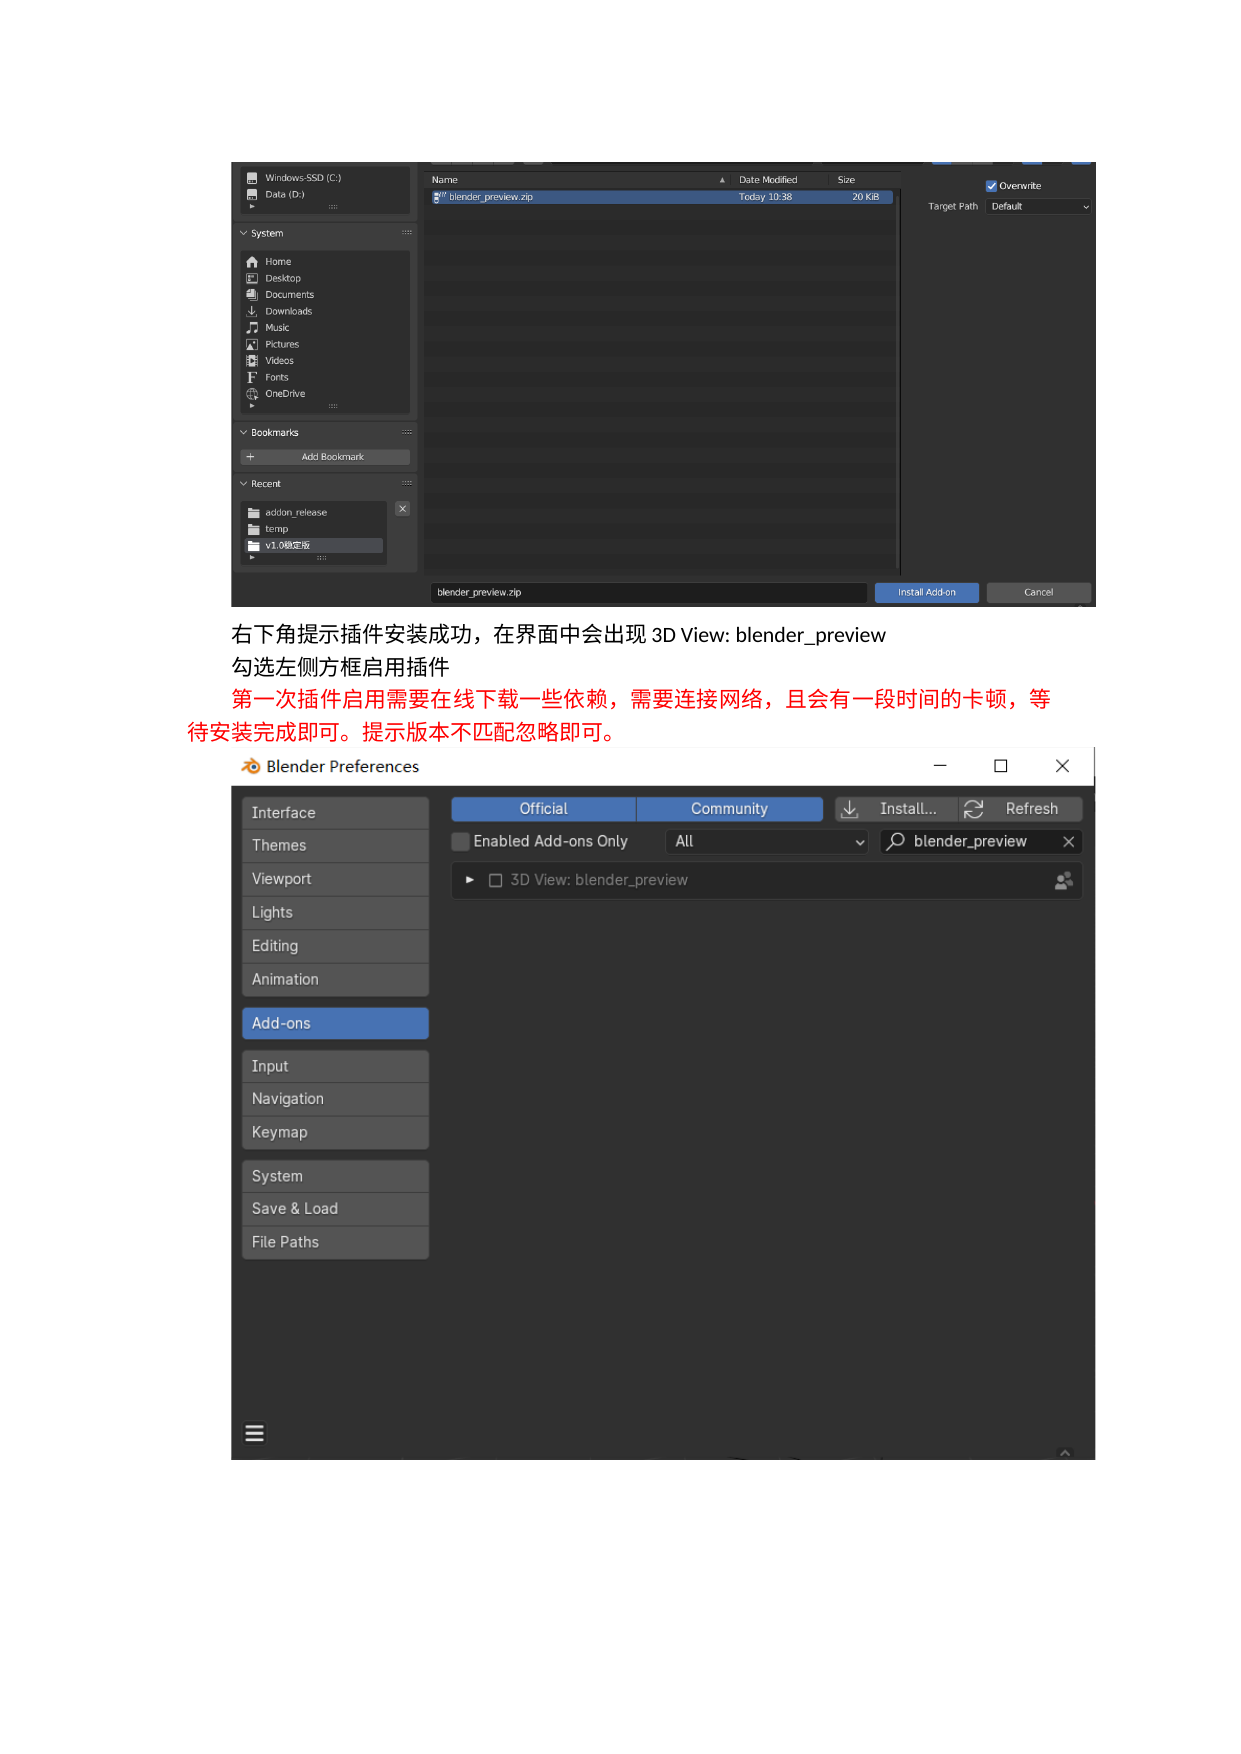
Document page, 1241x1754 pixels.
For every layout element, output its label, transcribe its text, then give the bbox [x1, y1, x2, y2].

picture [231, 747, 1096, 1460]
list 右下角提示插件安装成功，在界面中会出现3D View: blender_preview [187, 617, 1053, 649]
picture [231, 162, 1096, 607]
list 勾选左侧方框启用插件 [187, 649, 1053, 682]
list 第一次插件启用需要在线下载一些依赖，需要连接网络，且会有一段时间的卡顿，等待安装完成即可。提示版本不匹配忽略即可。 [187, 682, 1053, 747]
